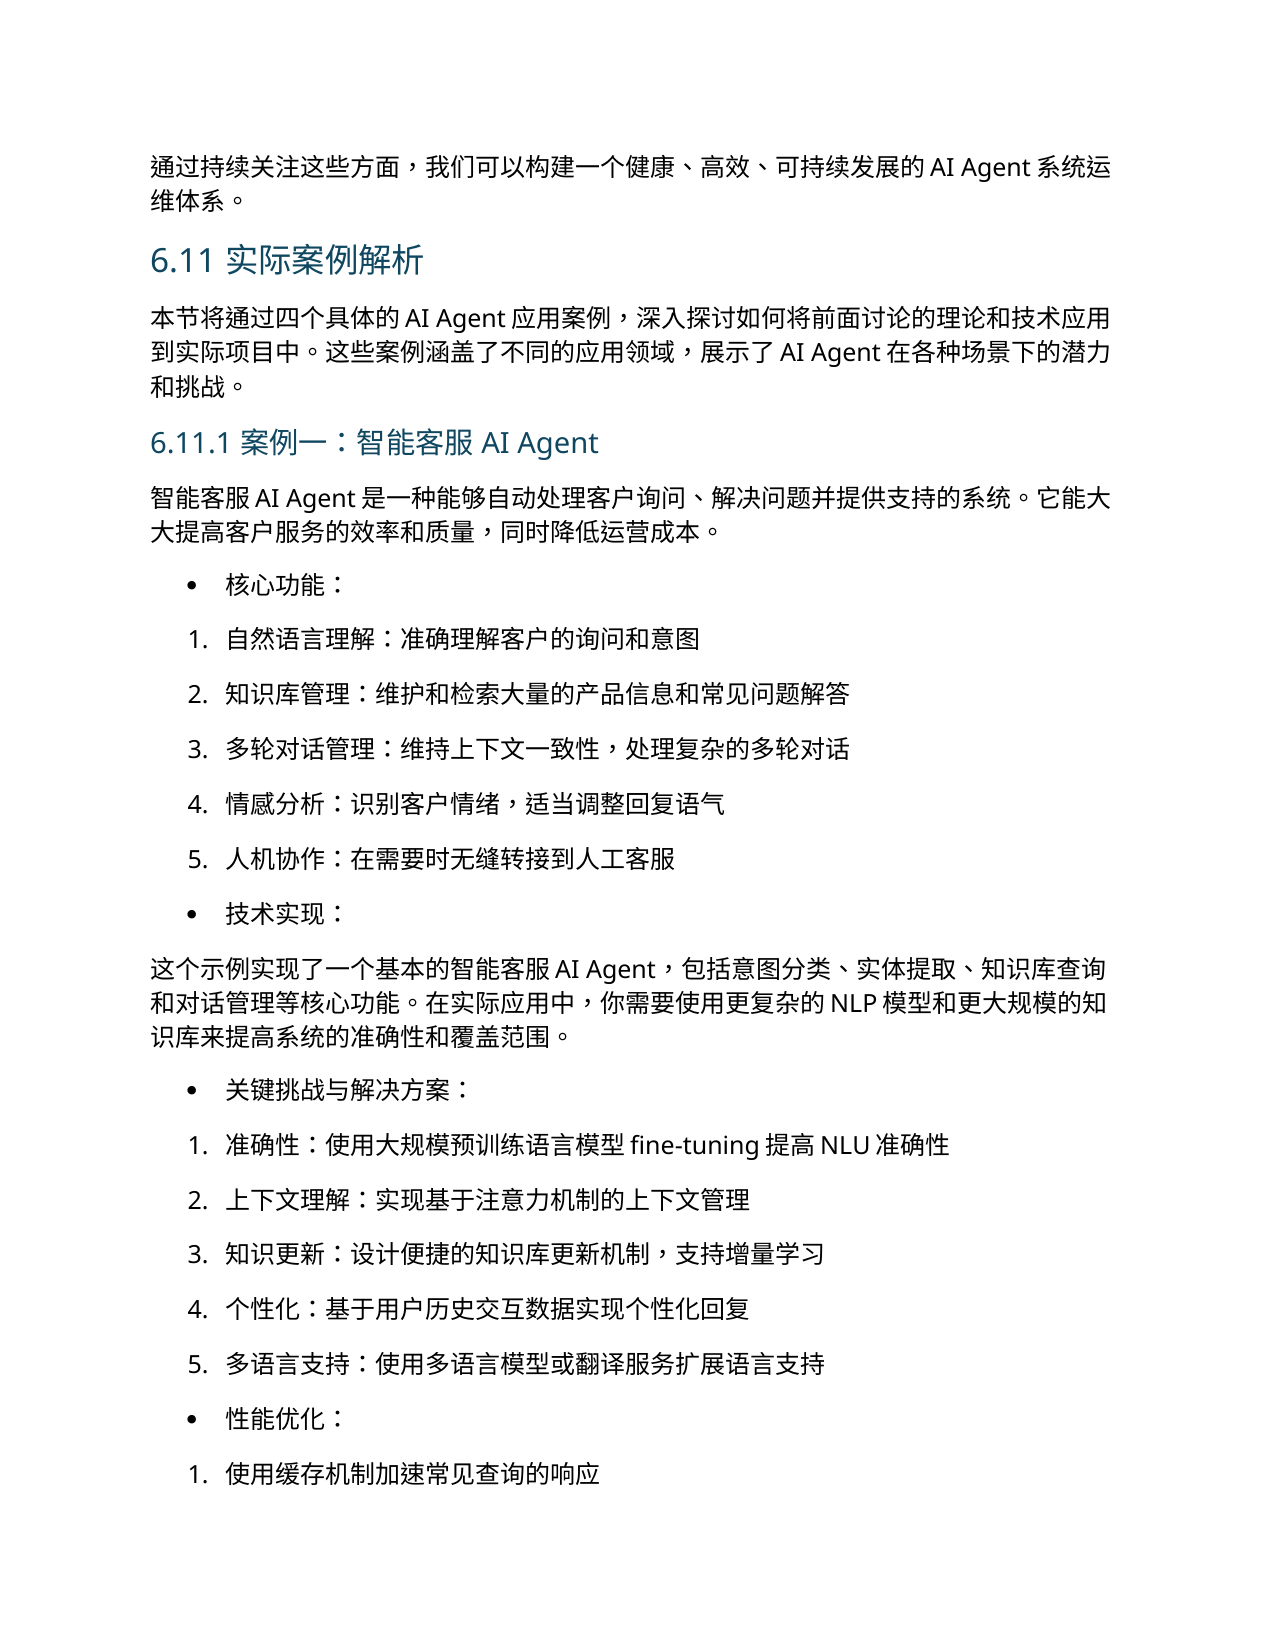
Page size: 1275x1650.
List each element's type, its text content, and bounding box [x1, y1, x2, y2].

text 这个示例实现了一个基本的智能客服AI Agent，包括意图分类、实体提取、知识库查询和对话管理等核心功能。在实际应用中，你需要使用更复杂的NLP模型和更大规模的知识库来提高系统的准确性和覆盖范围。 [150, 952, 1125, 1054]
list 自然语言理解：准确理解客户的询问和意图 [187, 622, 1125, 656]
list 多语言支持：使用多语言模型或翻译服务扩展语言支持 [187, 1347, 1125, 1381]
list 准确性：使用大规模预训练语言模型fine-tuning提高NLU准确性 [187, 1127, 1125, 1161]
list 个性化：基于用户历史交互数据实现个性化回复 [187, 1292, 1125, 1326]
list 上下文理解：实现基于注意力机制的上下文管理 [187, 1182, 1125, 1216]
list 性能优化： [187, 1402, 1125, 1436]
text 通过持续关注这些方面，我们可以构建一个健康、高效、可持续发展的AI Agent系统运维体系。 [150, 150, 1125, 218]
list 人机协作：在需要时无缝转接到人工客服 [187, 842, 1125, 876]
text 本节将通过四个具体的AI Agent应用案例，深入探讨如何将前面讨论的理论和技术应用到实际项目中。这些案例涵盖了不同的应用领域，展示了AI Agent在各种场景下的潜力和挑战。 [150, 301, 1125, 403]
list 知识更新：设计便捷的知识库更新机制，支持增量学习 [187, 1237, 1125, 1271]
list 核心功能： [187, 567, 1125, 601]
list 多轮对话管理：维持上下文一致性，处理复杂的多轮对话 [187, 732, 1125, 766]
list 知识库管理：维护和检索大量的产品信息和常见问题解答 [187, 677, 1125, 711]
list 技术实现： [187, 897, 1125, 931]
list 情感分析：识别客户情绪，适当调整回复语气 [187, 787, 1125, 821]
subtitle 6.11 实际案例解析 [150, 237, 1125, 282]
list 使用缓存机制加速常见查询的响应 [187, 1457, 1125, 1491]
list 关键挑战与解决方案： [187, 1072, 1125, 1107]
text 智能客服AI Agent是一种能够自动处理客户询问、解决问题并提供支持的系统。它能大大提高客户服务的效率和质量，同时降低运营成本。 [150, 480, 1125, 548]
subtitle 6.11.1 案例一：智能客服 AI Agent [150, 422, 1125, 462]
